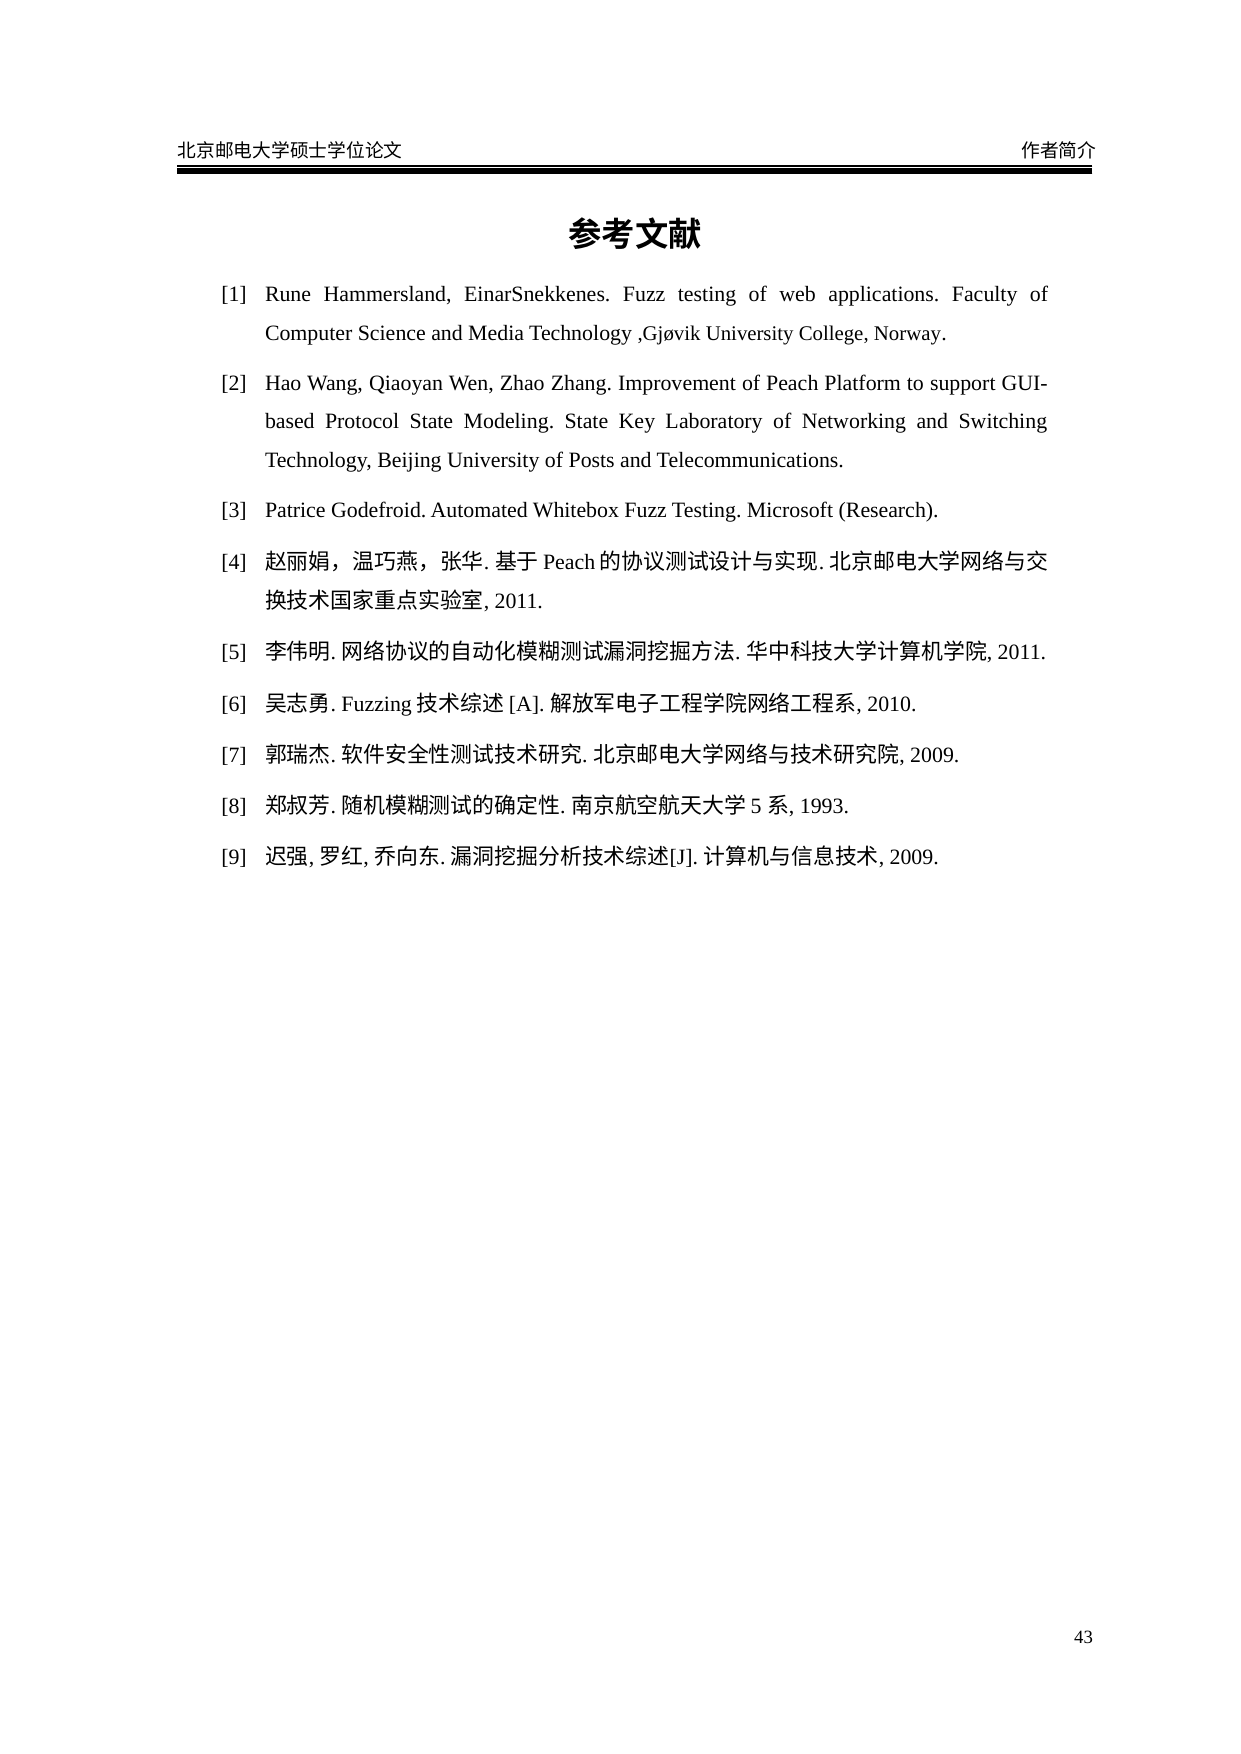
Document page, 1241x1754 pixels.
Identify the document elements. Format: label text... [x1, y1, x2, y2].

list 李伟明. 网络协议的自动化模糊测试漏洞挖掘方法. 华中科技大学计算机学院, 2011. [221, 634, 1049, 666]
list Patrice Godefroid. Automated Whitebox Fuzz Testing. Microsoft (Research). [221, 494, 1049, 526]
text 参考文献 [177, 199, 1092, 264]
list 郑叔芳. 随机模糊测试的确定性. 南京航空航天大学5 系, 1993. [221, 788, 1049, 820]
list 吴志勇. Fuzzing技术综述 [A]. 解放军电子工程学院网络工程系, 2010. [221, 685, 1049, 718]
list 赵丽娟，温巧燕，张华. 基于Peach的协议测试设计与实现. 北京邮电大学网络与交换技术国家重点实验室, 2011. [221, 544, 1049, 615]
list 郭瑞杰. 软件安全性测试技术研究. 北京邮电大学网络与技术研究院, 2009. [221, 736, 1049, 769]
list Hao Wang, Qiaoyan Wen, Zhao Zhang. Improvement of Peach Platform to support GUI-based Protocol State Modeling. State Key Laboratory of Networking and Switching Technology, Beijing University of Posts and Telecommunications. [221, 366, 1049, 476]
list 迟强, 罗红, 乔向东. 漏洞挖掘分析技术综述[J]. 计算机与信息技术, 2009. [221, 839, 1049, 871]
list Rune Hammersland, EinarSnekkenes. Fuzz testing of web applications. Faculty of Computer Science and Media Technology ,Gjøvik University College, Norway. [221, 277, 1049, 348]
